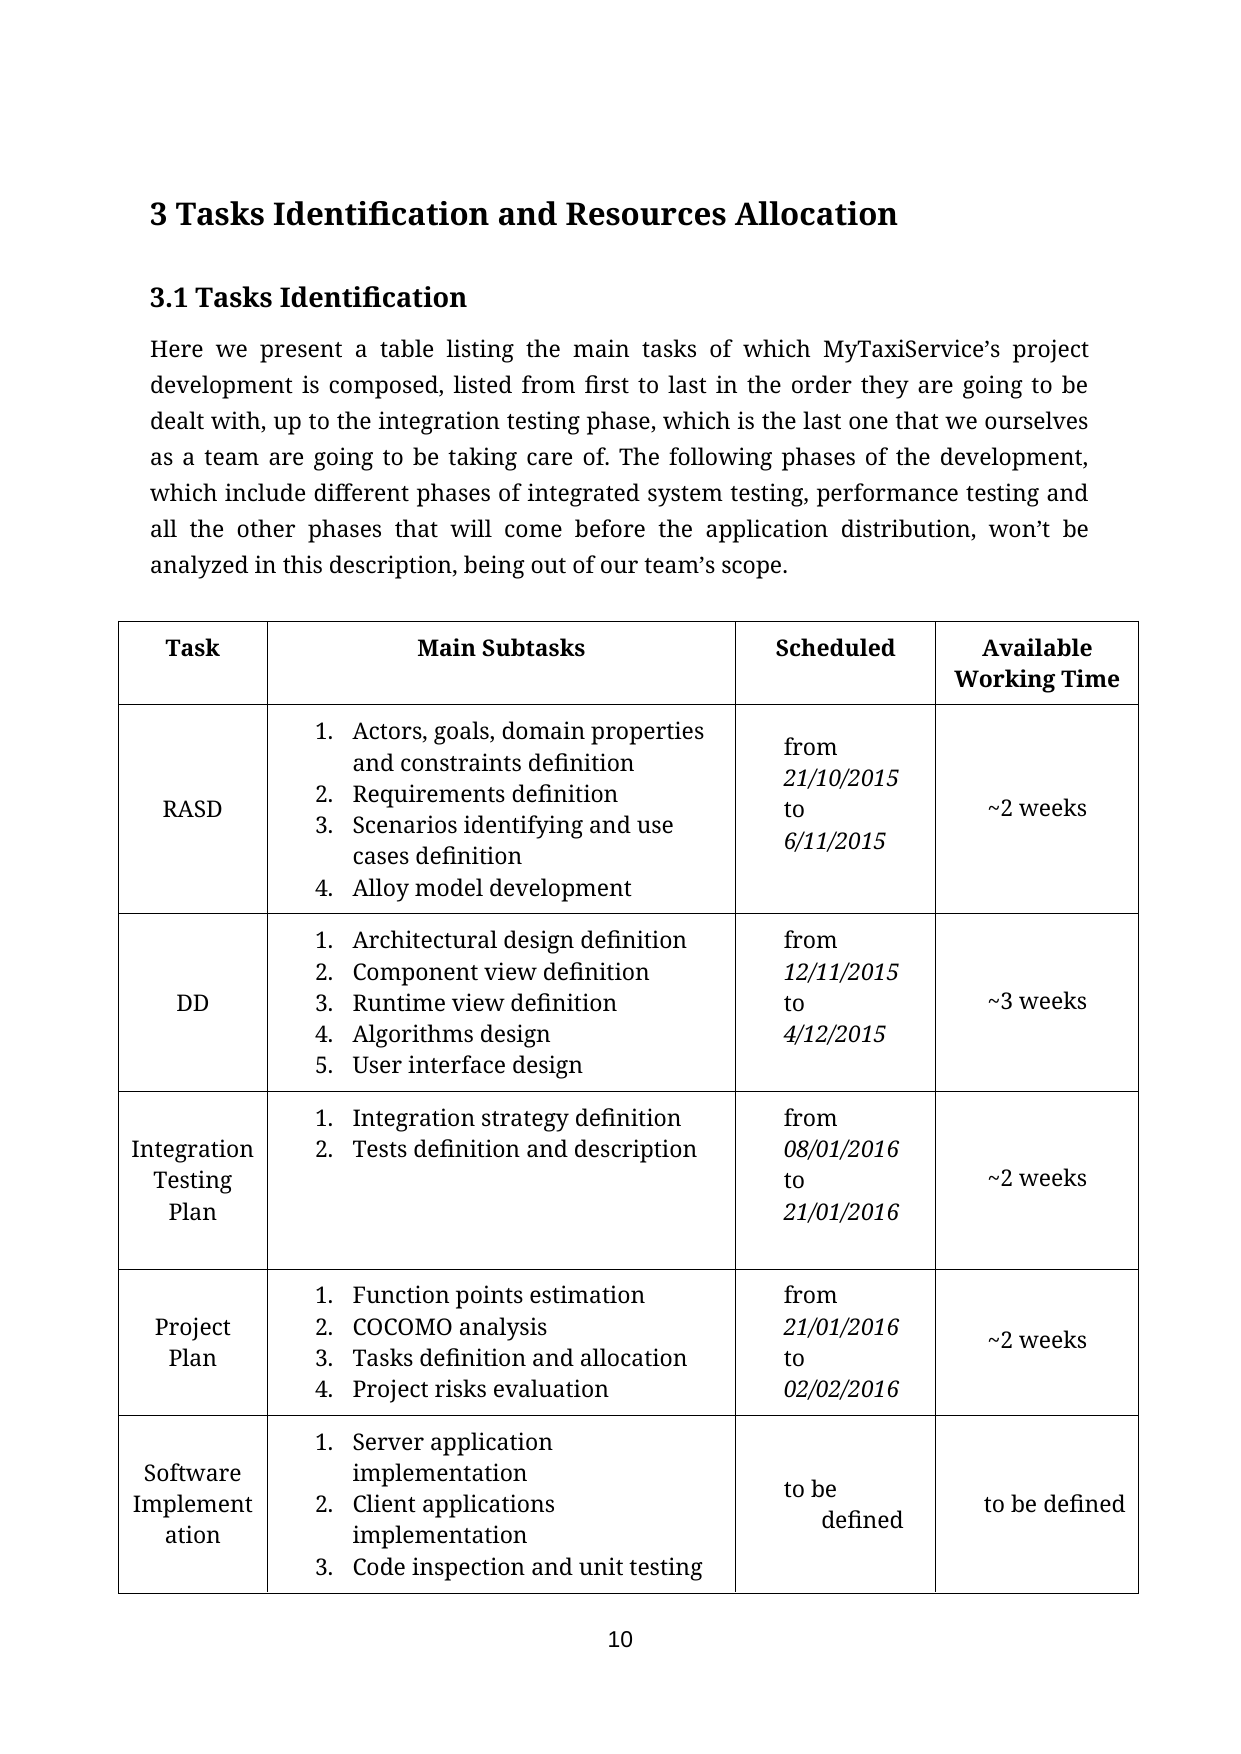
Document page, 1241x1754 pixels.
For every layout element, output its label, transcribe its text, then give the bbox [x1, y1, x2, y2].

table_cell Server application implementation Client applications implementation Code inspection and unit testing [268, 1416, 735, 1592]
table_cell Software Implementation [119, 1416, 267, 1592]
table_cell Function points estimation COCOMO analysis Tasks definition and allocation Project risks evaluation [268, 1270, 735, 1415]
table_cell Integration strategy definition Tests definition and description [268, 1092, 735, 1268]
table_header Task [119, 622, 267, 704]
table_cell Project Plan [119, 1270, 267, 1415]
table_header Available Working Time [936, 622, 1138, 704]
table_cell ~3 weeks [936, 914, 1138, 1091]
table_header Scheduled [736, 622, 935, 704]
table_cell Architectural design definition Component view definition Runtime view definition Algorithms design User interface design [268, 914, 735, 1091]
table_cell to be defined [736, 1416, 935, 1592]
table_cell Integration Testing Plan [119, 1092, 267, 1268]
table_cell from 21/01/2016 to 02/02/2016 [736, 1270, 935, 1415]
table_cell from 08/01/2016 to 21/01/2016 [736, 1092, 935, 1268]
subtitle 3.1 Tasks Identification [150, 278, 1090, 315]
table_cell ~2 weeks [936, 1270, 1138, 1415]
table_cell RASD [119, 705, 267, 913]
table_cell ~2 weeks [936, 705, 1138, 913]
table_cell to be defined [936, 1416, 1138, 1592]
text Here we present a table listing the main tasks of which MyTaxiService’s project development is composed, listed from first to last in the order they are going to be dealt with, up to the integration testing phase, which is the last one that we ourselves as a team are going to be taking care of. The following phases of the development, which include different phases of integrated system testing, performance testing and all the other phases that will come before the application distribution, won’t be analyzed in this description, being out of our team’s scope. [150, 333, 1090, 580]
table_cell ~2 weeks [936, 1092, 1138, 1268]
table_header Main Subtasks [268, 622, 735, 704]
table_cell from 12/11/2015 to 4/12/2015 [736, 914, 935, 1091]
table_cell DD [119, 914, 267, 1091]
table_cell Actors, goals, domain properties and constraints definition Requirements definition Scenarios identifying and use cases definition Alloy model development [268, 705, 735, 913]
table_cell from 21/10/2015 to 6/11/2015 [736, 705, 935, 913]
subtitle 3 Tasks Identification and Resources Allocation [150, 192, 1090, 234]
